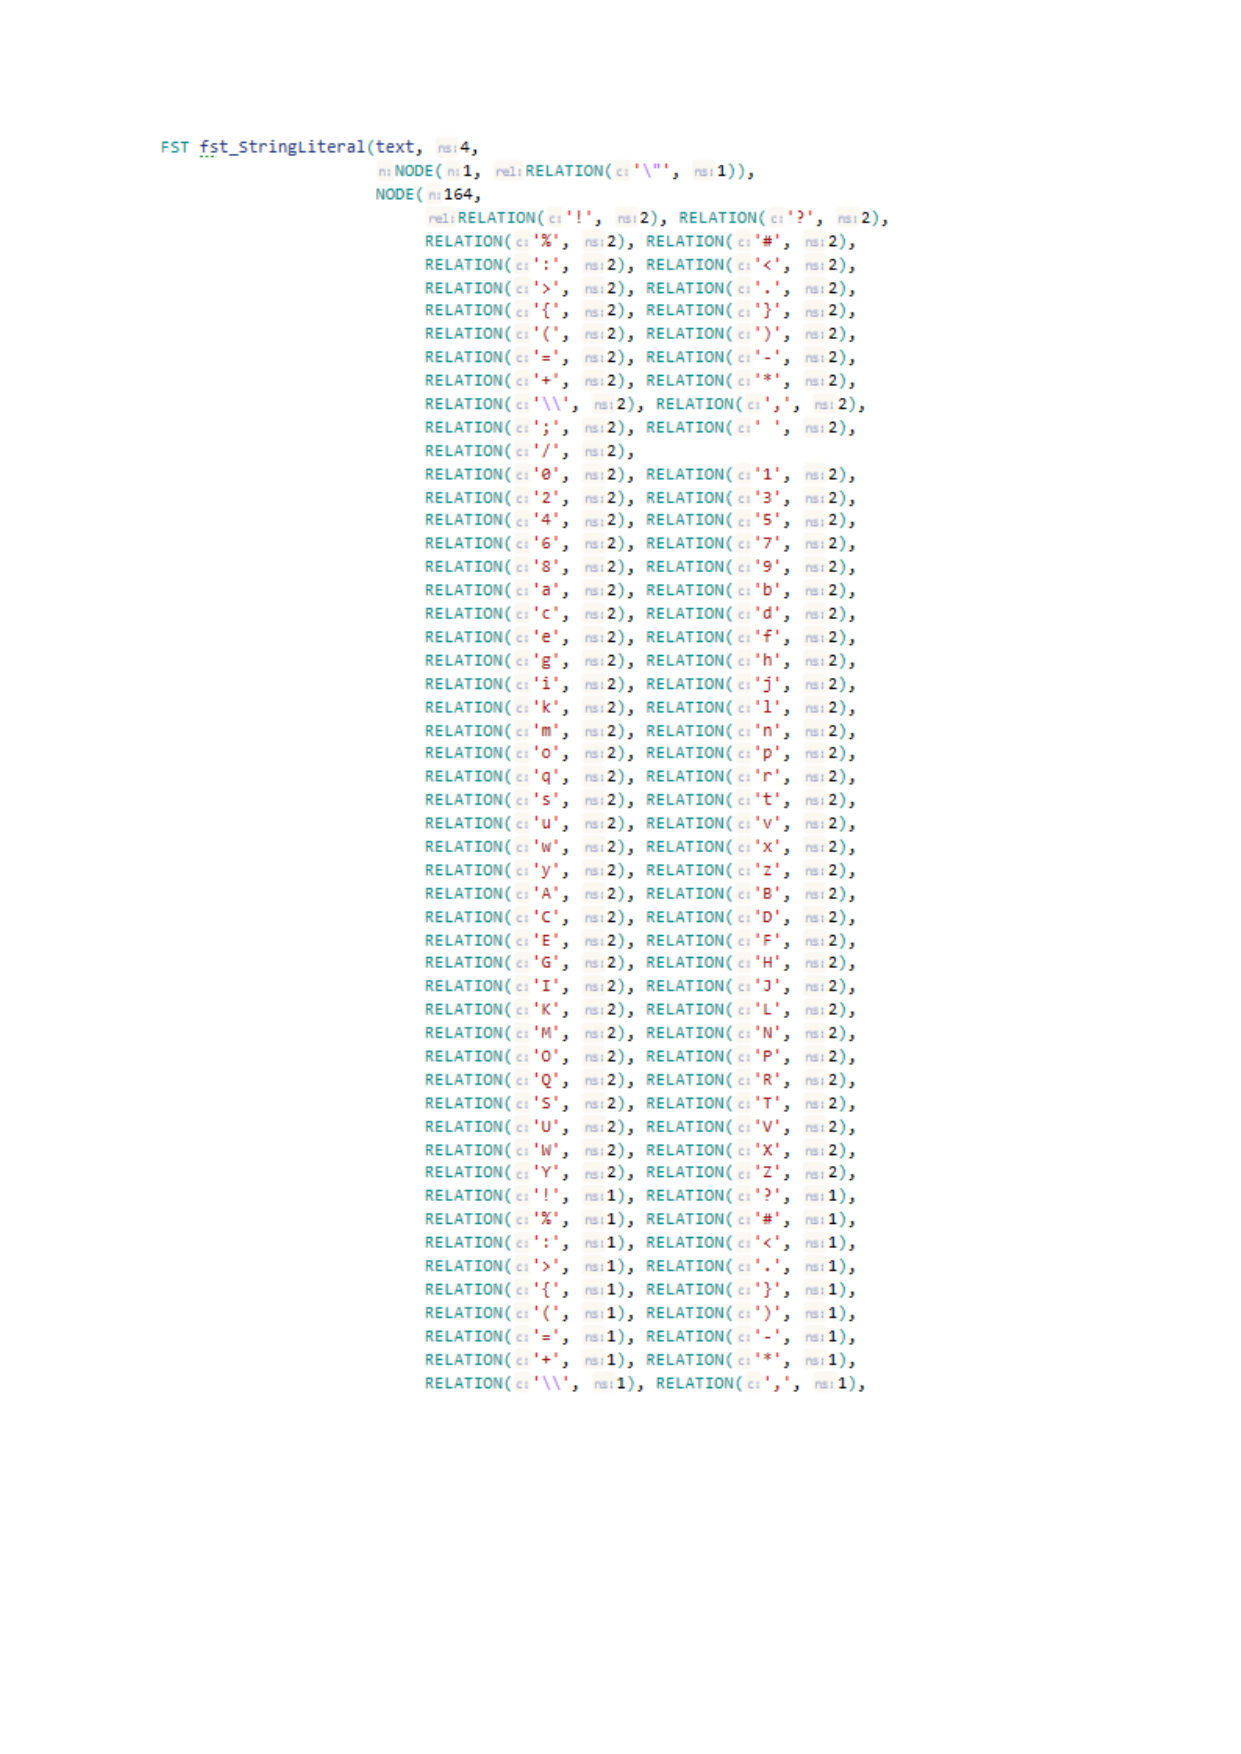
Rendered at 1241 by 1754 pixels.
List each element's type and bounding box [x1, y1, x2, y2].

picture [150, 121, 1083, 1395]
